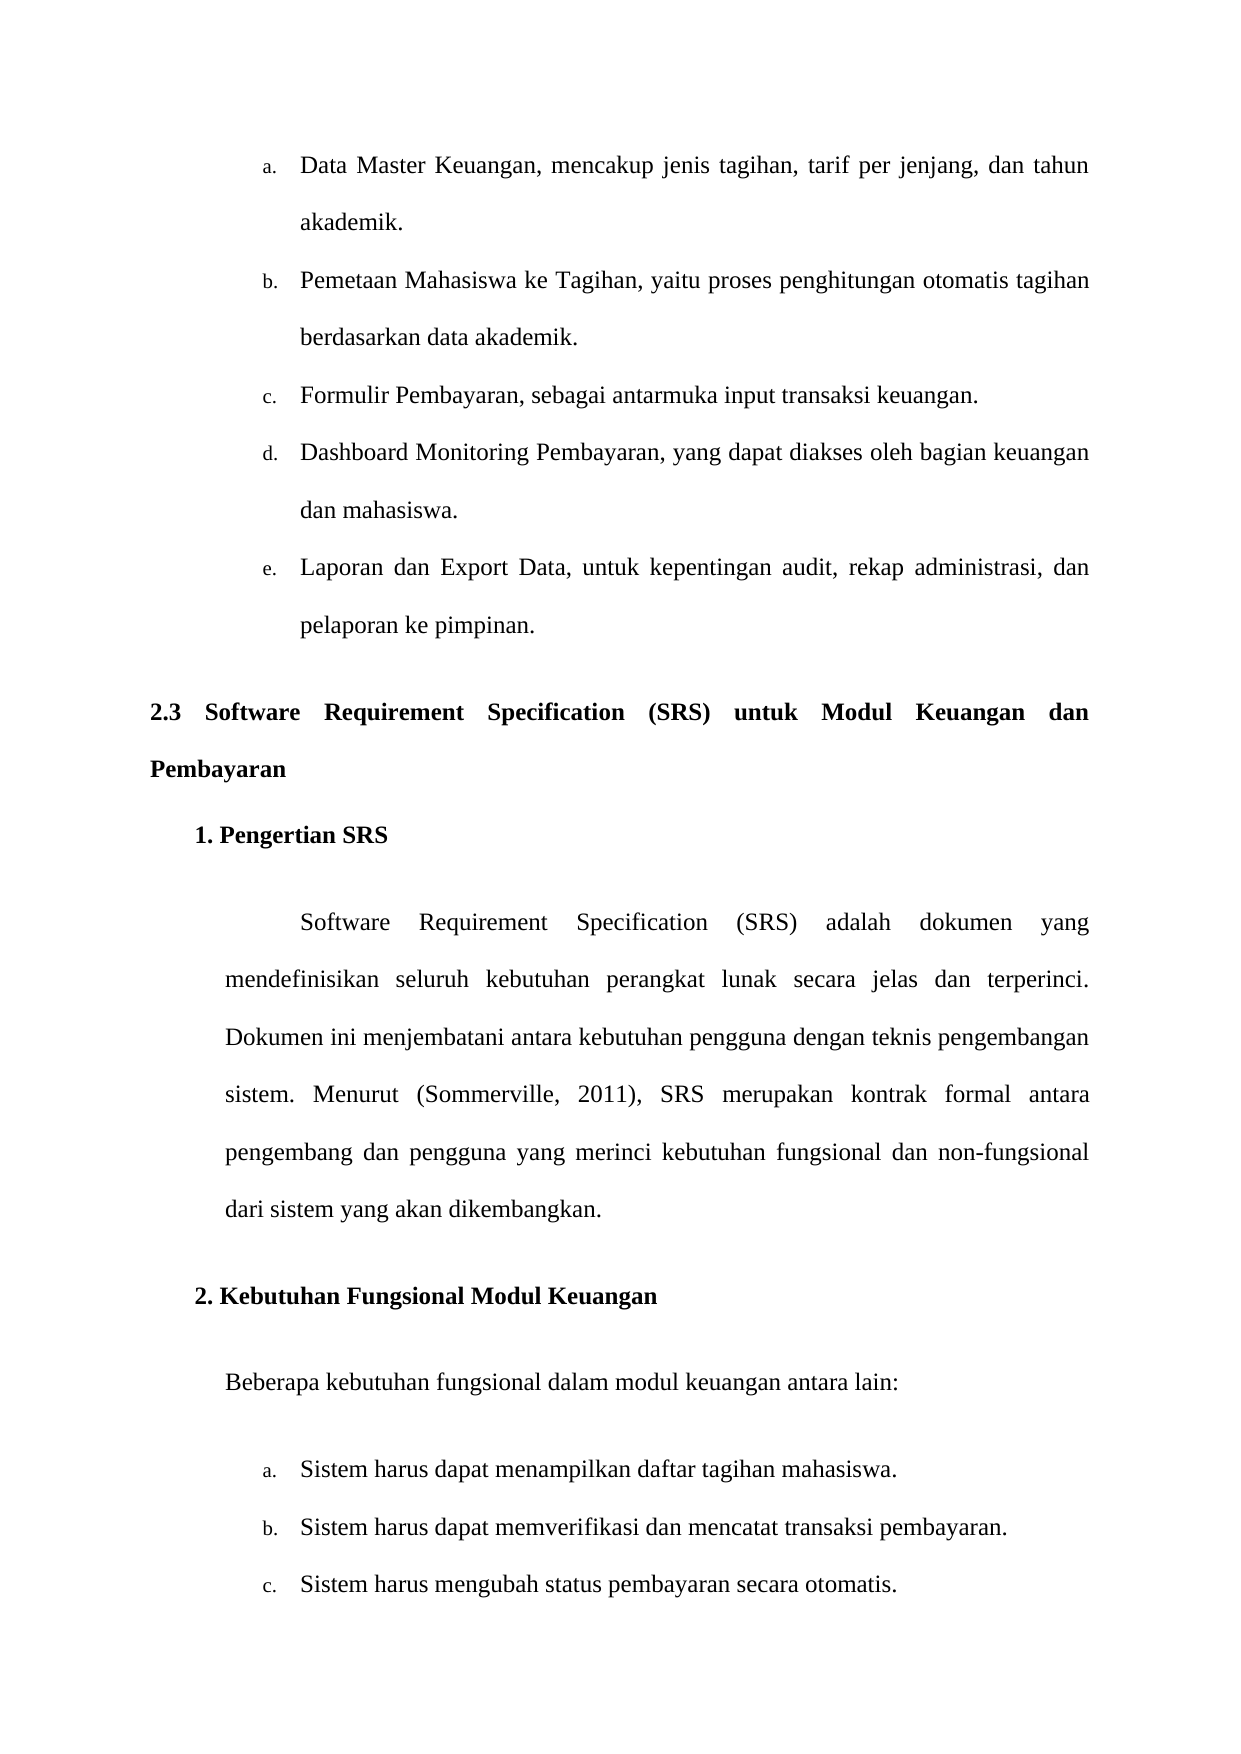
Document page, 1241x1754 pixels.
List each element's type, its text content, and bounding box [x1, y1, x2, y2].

list Sistem harus dapat menampilkan daftar tagihan mahasiswa. [262, 1454, 1090, 1483]
list Laporan dan Export Data, untuk kepentingan audit, rekap administrasi, dan pelaporan ke pimpinan. [262, 552, 1090, 639]
list Pemetaan Mahasiswa ke Tagihan, yaitu proses penghitungan otomatis tagihan berdasarkan data akademik. [262, 265, 1090, 351]
text 1. Pengertian SRS [194, 820, 1090, 849]
list Formulir Pembayaran, sebagai antarmuka input transaksi keuangan. [262, 380, 1090, 409]
list Sistem harus dapat memverifikasi dan mencatat transaksi pembayaran. [262, 1512, 1090, 1540]
text Software Requirement Specification (SRS) adalah dokumen yang mendefinisikan seluruh kebutuhan perangkat lunak secara jelas dan terperinci. Dokumen ini menjembatani antara kebutuhan pengguna dengan teknis pengembangan sistem. Menurut , SRS merupakan kontrak formal antara pengembang dan pengguna yang merinci kebutuhan fungsional dan non-fungsional dari sistem yang akan dikembangkan. [225, 907, 1090, 1223]
list Dashboard Monitoring Pembayaran, yang dapat diakses oleh bagian keuangan dan mahasiswa. [262, 437, 1090, 524]
text 2. Kebutuhan Fungsional Modul Keuangan [194, 1281, 1090, 1309]
text Beberapa kebutuhan fungsional dalam modul keuangan antara lain: [217, 1367, 1090, 1396]
list Sistem harus mengubah status pembayaran secara otomatis. [262, 1569, 1090, 1598]
subtitle 2.3 Software Requirement Specification (SRS) untuk Modul Keuangan dan Pembayaran [150, 697, 1090, 783]
list Data Master Keuangan, mencakup jenis tagihan, tarif per jenjang, dan tahun akademik. [262, 150, 1090, 236]
